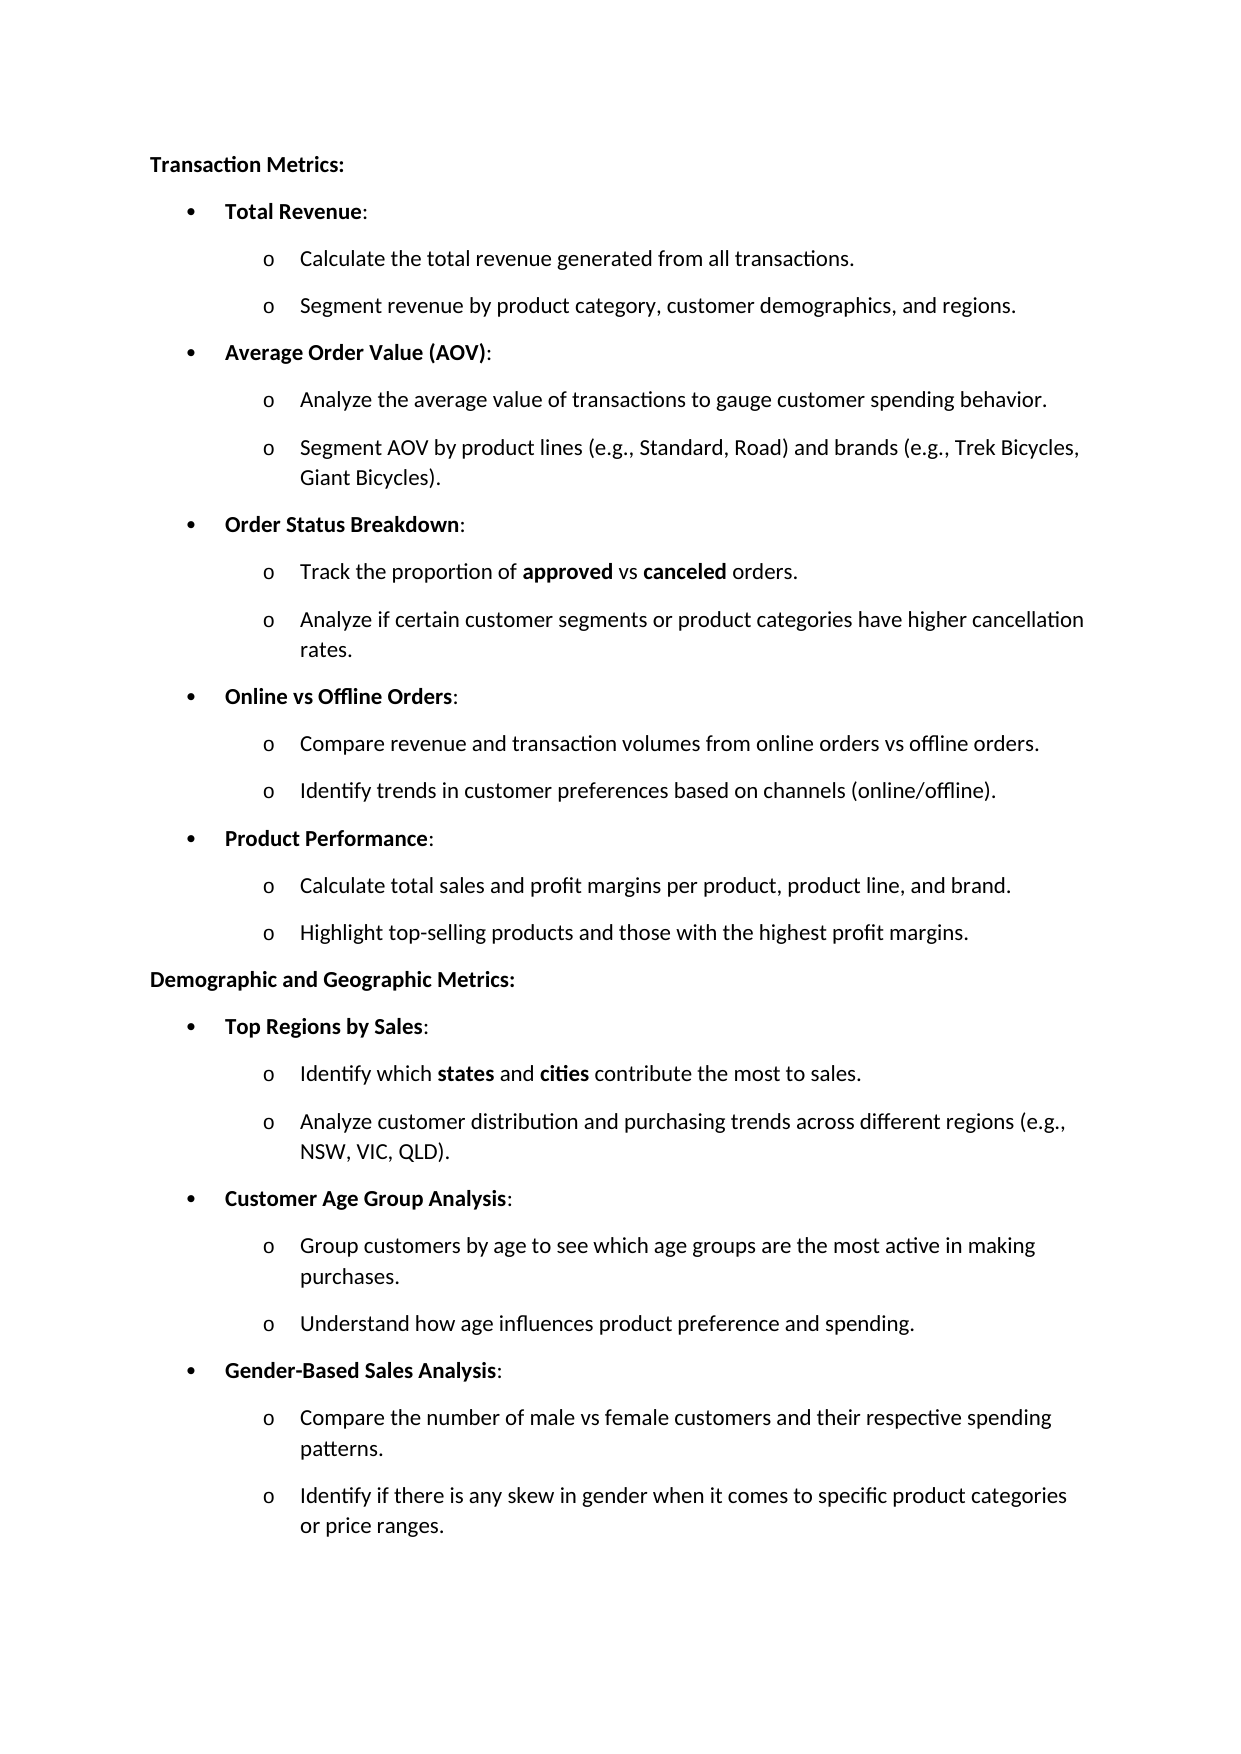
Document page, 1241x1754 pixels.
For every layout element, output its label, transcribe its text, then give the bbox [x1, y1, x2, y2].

list Identify if there is any skew in gender when it comes to specific product categories or price ranges. [262, 1481, 1090, 1539]
list Analyze customer distribution and purchasing trends across different regions (e.g., NSW, VIC, QLD). [262, 1107, 1090, 1166]
list Segment revenue by product category, customer demographics, and regions. [262, 291, 1090, 320]
list Customer Age Group Analysis: [187, 1184, 1090, 1212]
list Online vs Offline Orders: [187, 682, 1090, 710]
text Demographic and Geographic Metrics: [150, 966, 1090, 994]
list Compare revenue and transaction volumes from online orders vs offline orders. [262, 729, 1090, 758]
list Identify trends in customer preferences based on channels (online/offline). [262, 777, 1090, 805]
list Compare the number of male vs female customers and their respective spending patterns. [262, 1403, 1090, 1462]
list Gender-Based Sales Analysis: [187, 1356, 1090, 1384]
list Order Status Breakdown: [187, 510, 1090, 538]
list Identify which states and cities contribute the most to sales. [262, 1059, 1090, 1088]
list Understand how age influences product preference and spending. [262, 1309, 1090, 1337]
list Analyze the average value of transactions to gauge customer spending behavior. [262, 385, 1090, 414]
list Highlight top-selling products and those with the highest profit margins. [262, 918, 1090, 947]
text Transaction Metrics: [150, 150, 1090, 178]
list Track the proportion of approved vs canceled orders. [262, 557, 1090, 586]
list Average Order Value (AOV): [187, 338, 1090, 367]
list Analyze if certain customer segments or product categories have higher cancellation rates. [262, 605, 1090, 663]
list Top Regions by Sales: [187, 1012, 1090, 1041]
list Total Revenue: [187, 197, 1090, 225]
list Product Performance: [187, 824, 1090, 852]
list Segment AOV by product lines (e.g., Standard, Road) and brands (e.g., Trek Bicycles, Giant Bicycles). [262, 433, 1090, 492]
list Group customers by age to see which age groups are the most active in making purchases. [262, 1231, 1090, 1290]
list Calculate total sales and profit margins per product, product line, and brand. [262, 871, 1090, 899]
list Calculate the total revenue generated from all transactions. [262, 244, 1090, 272]
